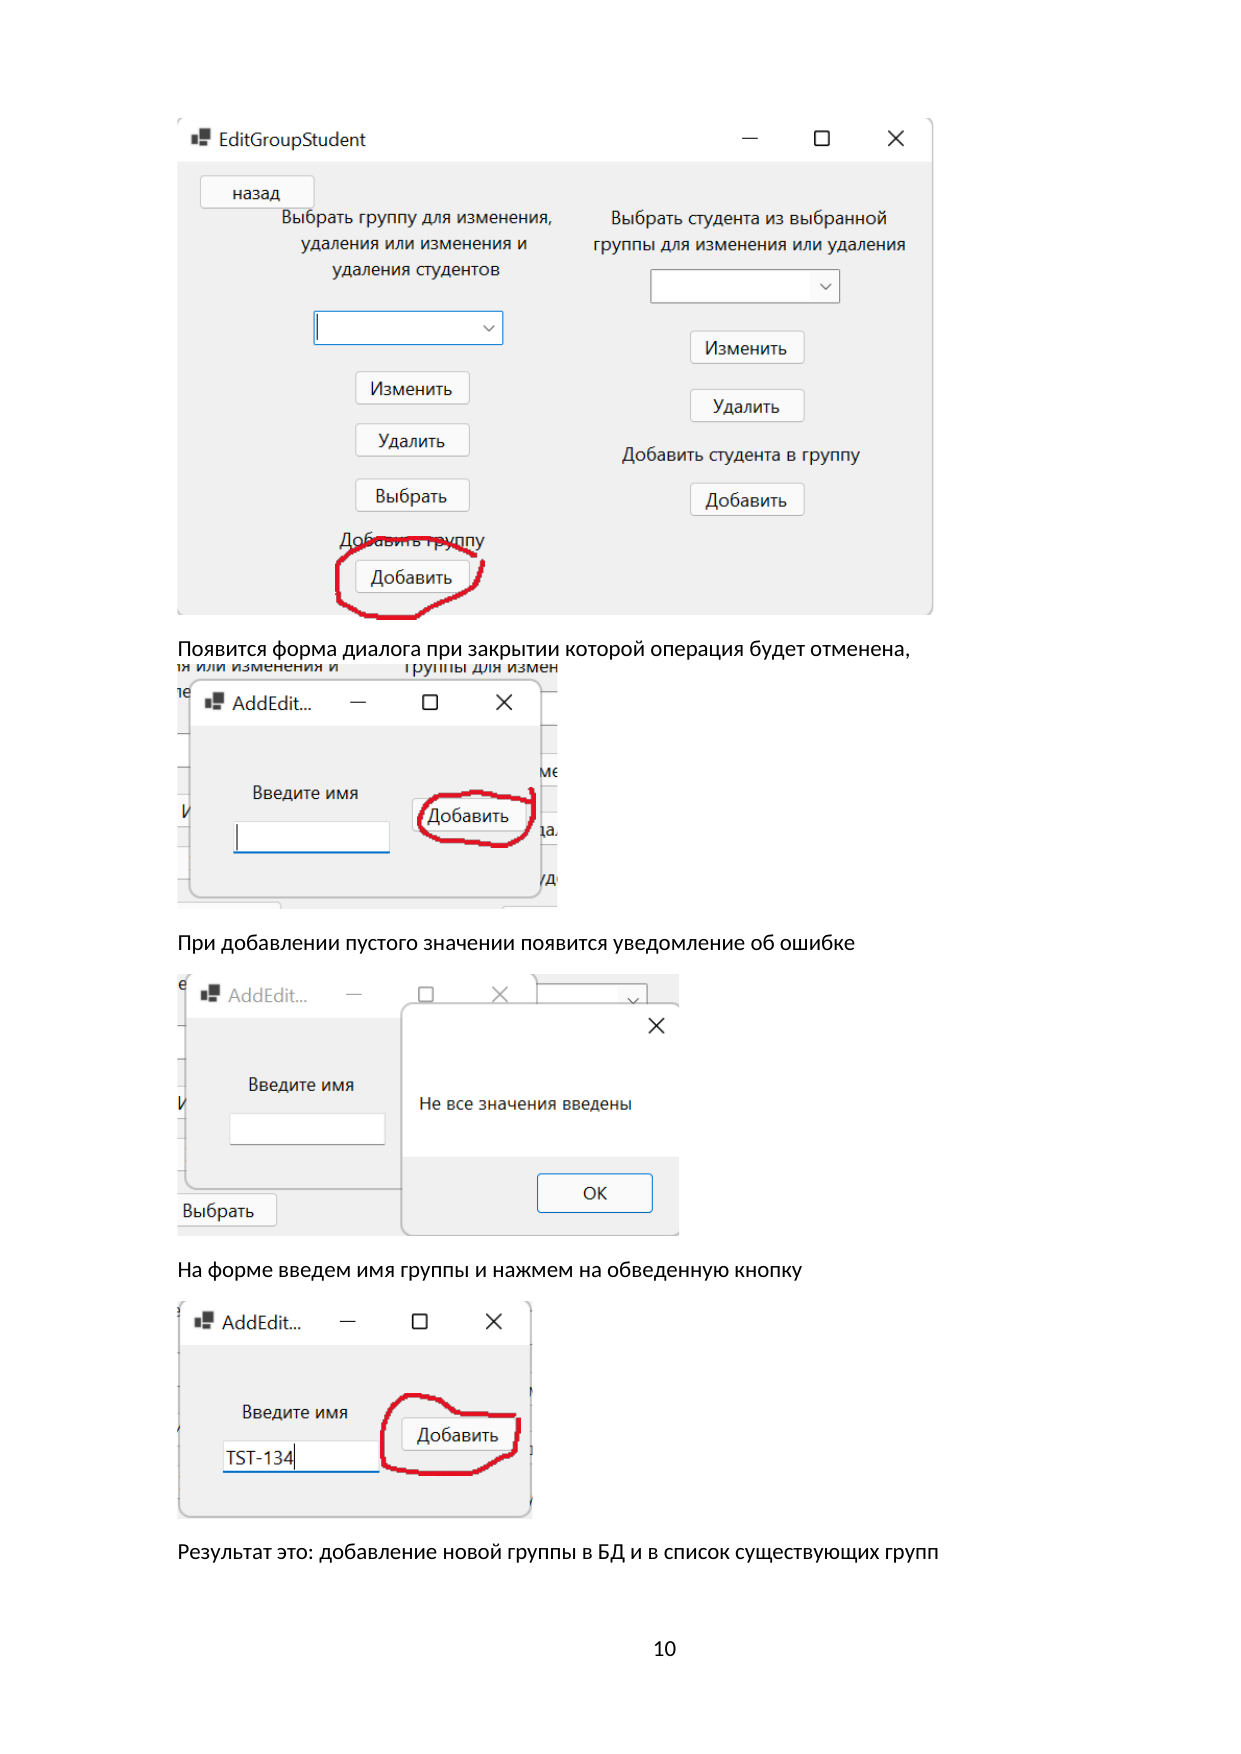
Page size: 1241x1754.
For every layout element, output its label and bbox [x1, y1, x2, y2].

picture [177, 1301, 533, 1519]
picture [177, 118, 934, 620]
picture [177, 664, 558, 909]
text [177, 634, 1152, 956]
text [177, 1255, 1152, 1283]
picture [177, 974, 680, 1236]
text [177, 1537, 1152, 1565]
